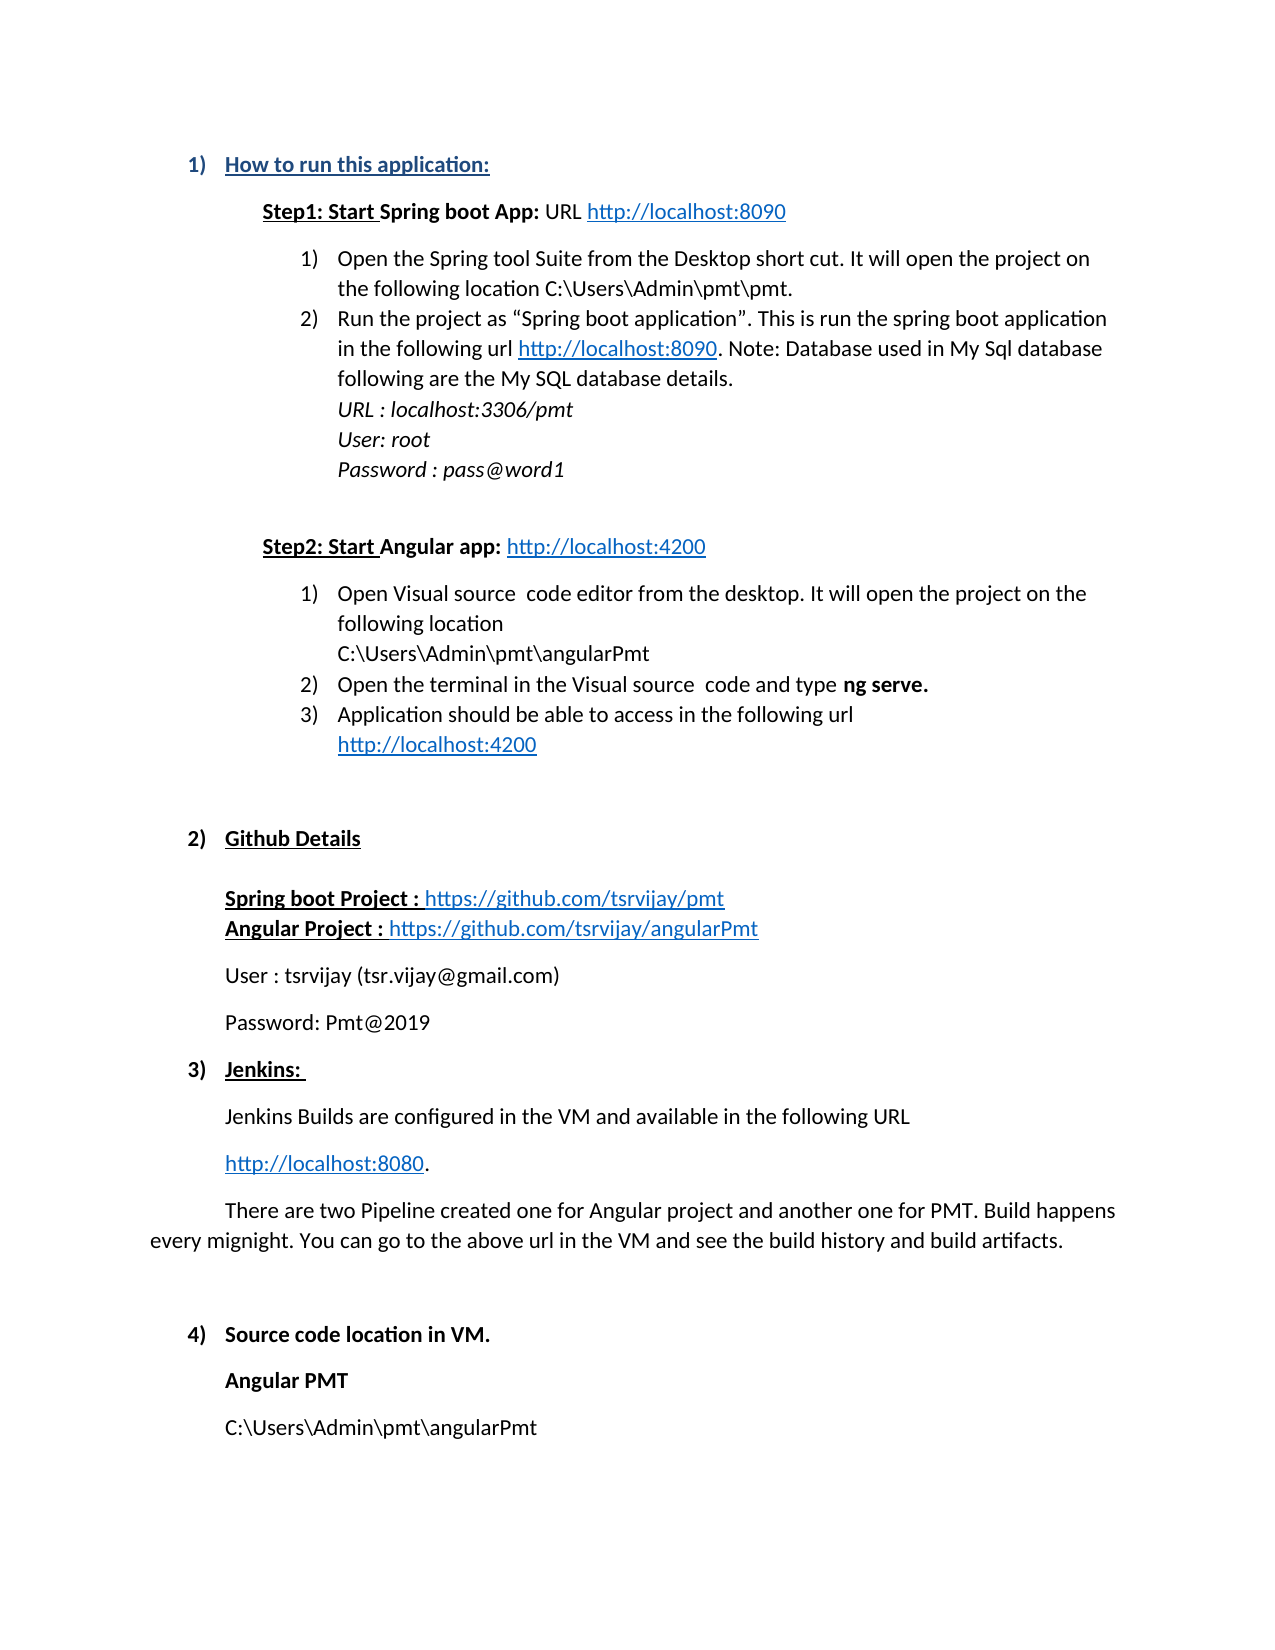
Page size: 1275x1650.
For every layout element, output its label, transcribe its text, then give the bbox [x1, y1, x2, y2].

list How to run this application: [187, 150, 1125, 178]
list Jenkins: [187, 1055, 1125, 1083]
text C:\Users\Admin\pmt\angularPmt [150, 1413, 1125, 1442]
text Password: Pmt@2019 [150, 1008, 1125, 1036]
text There are two Pipeline created one for Angular project and another one for PMT. Build happens every mignight. You can go to the above url in the VM and see the build history and build artifacts. [150, 1196, 1125, 1254]
list C:\Users\Admin\pmt\angularPmt [337, 639, 1125, 668]
text Step1: Start Spring boot App: URL http://localhost:8090 [262, 197, 1125, 225]
list Open Visual source code editor from the desktop. It will open the project on the following location [300, 579, 1125, 637]
text User : tsrvijay (tsr.vijay@gmail.com) [150, 961, 1125, 989]
text Jenkins Builds are configured in the VM and available in the following URL [150, 1102, 1125, 1130]
list URL : localhost:3306/pmt [337, 395, 1125, 423]
list Run the project as “Spring boot application”. This is run the spring boot application in the following url http://localhost:8090. Note: Database used in My Sql database following are the My SQL database details. [300, 304, 1125, 393]
list http://localhost:4200 [337, 730, 1125, 758]
list Github Details [187, 824, 1125, 852]
list Password : pass@word1 [337, 455, 1125, 483]
list Application should be able to access in the following url [300, 700, 1125, 728]
text Step2: Start Angular app: http://localhost:4200 [262, 532, 1125, 560]
list Spring boot Project : https://github.com/tsrvijay/pmt [225, 884, 1125, 912]
list Angular Project : https://github.com/tsrvijay/angularPmt [225, 914, 1125, 943]
list User: root [337, 425, 1125, 453]
list Source code location in VM. [187, 1320, 1125, 1348]
list Open the terminal in the Visual source code and type ng serve. [300, 670, 1125, 698]
list Open the Spring tool Suite from the Desktop short cut. It will open the project on the following location C:\Users\Admin\pmt\pmt. [300, 244, 1125, 302]
text Angular PMT [150, 1367, 1125, 1395]
text http://localhost:8080. [150, 1149, 1125, 1177]
